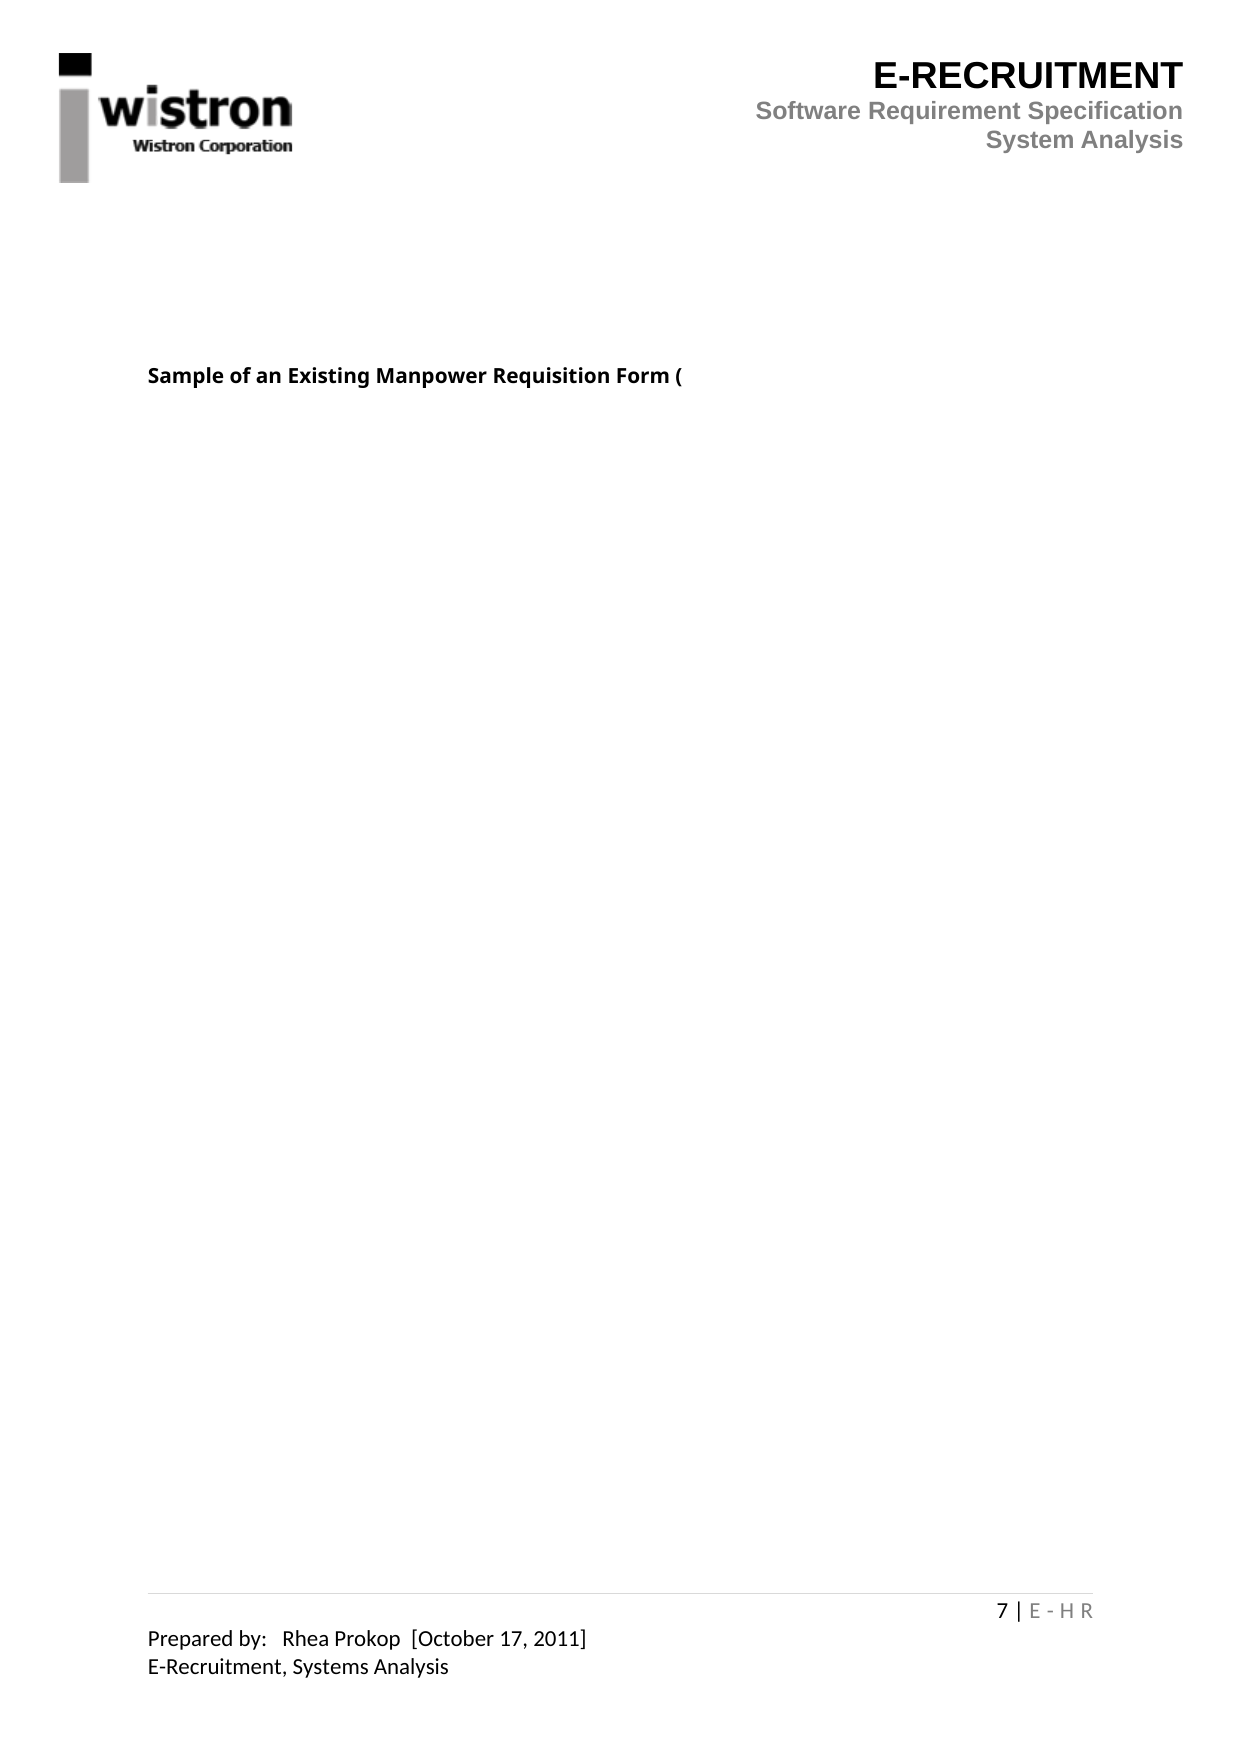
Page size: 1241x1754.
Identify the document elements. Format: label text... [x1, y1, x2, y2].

picture [58, 53, 297, 183]
text Sample of an Existing Manpower Requisition Form ( [148, 361, 1093, 389]
